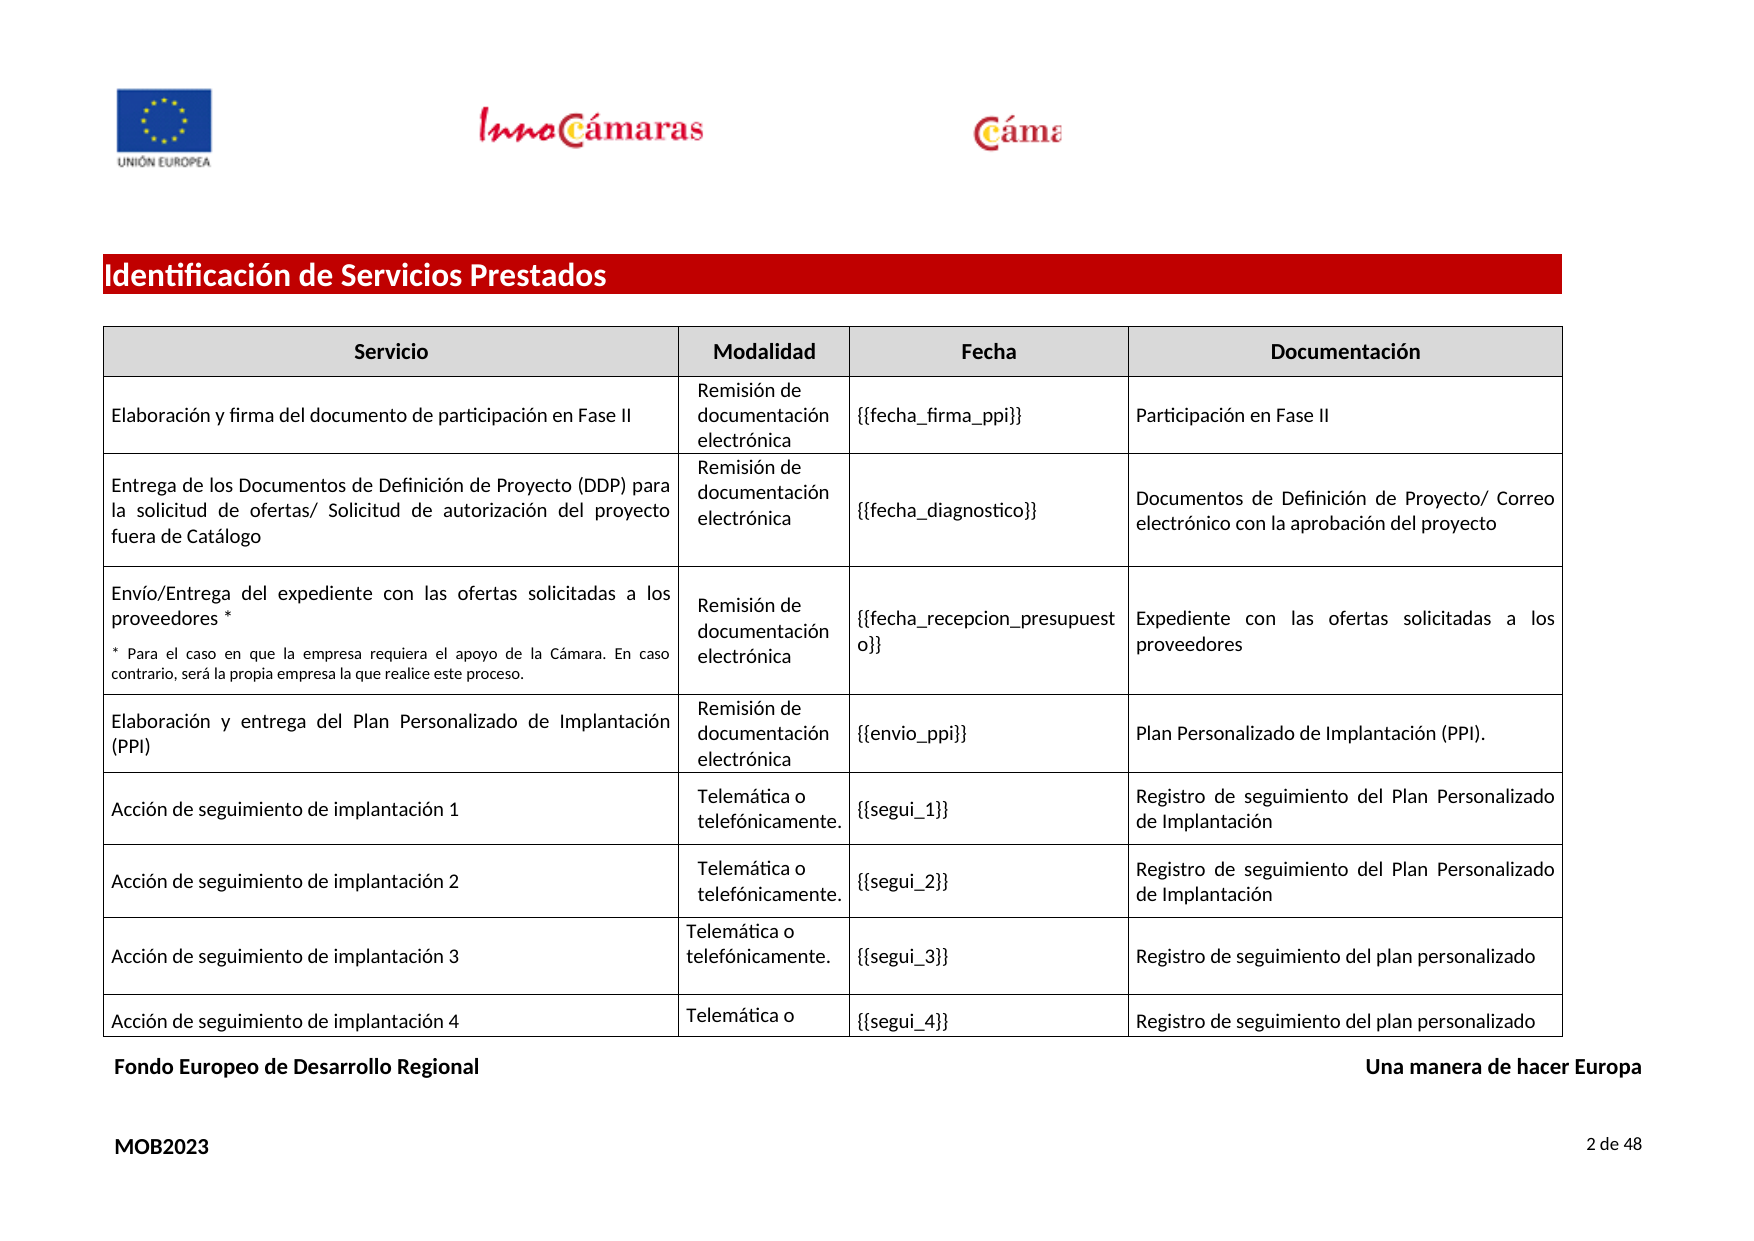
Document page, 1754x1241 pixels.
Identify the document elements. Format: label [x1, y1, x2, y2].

picture [114, 69, 1062, 189]
